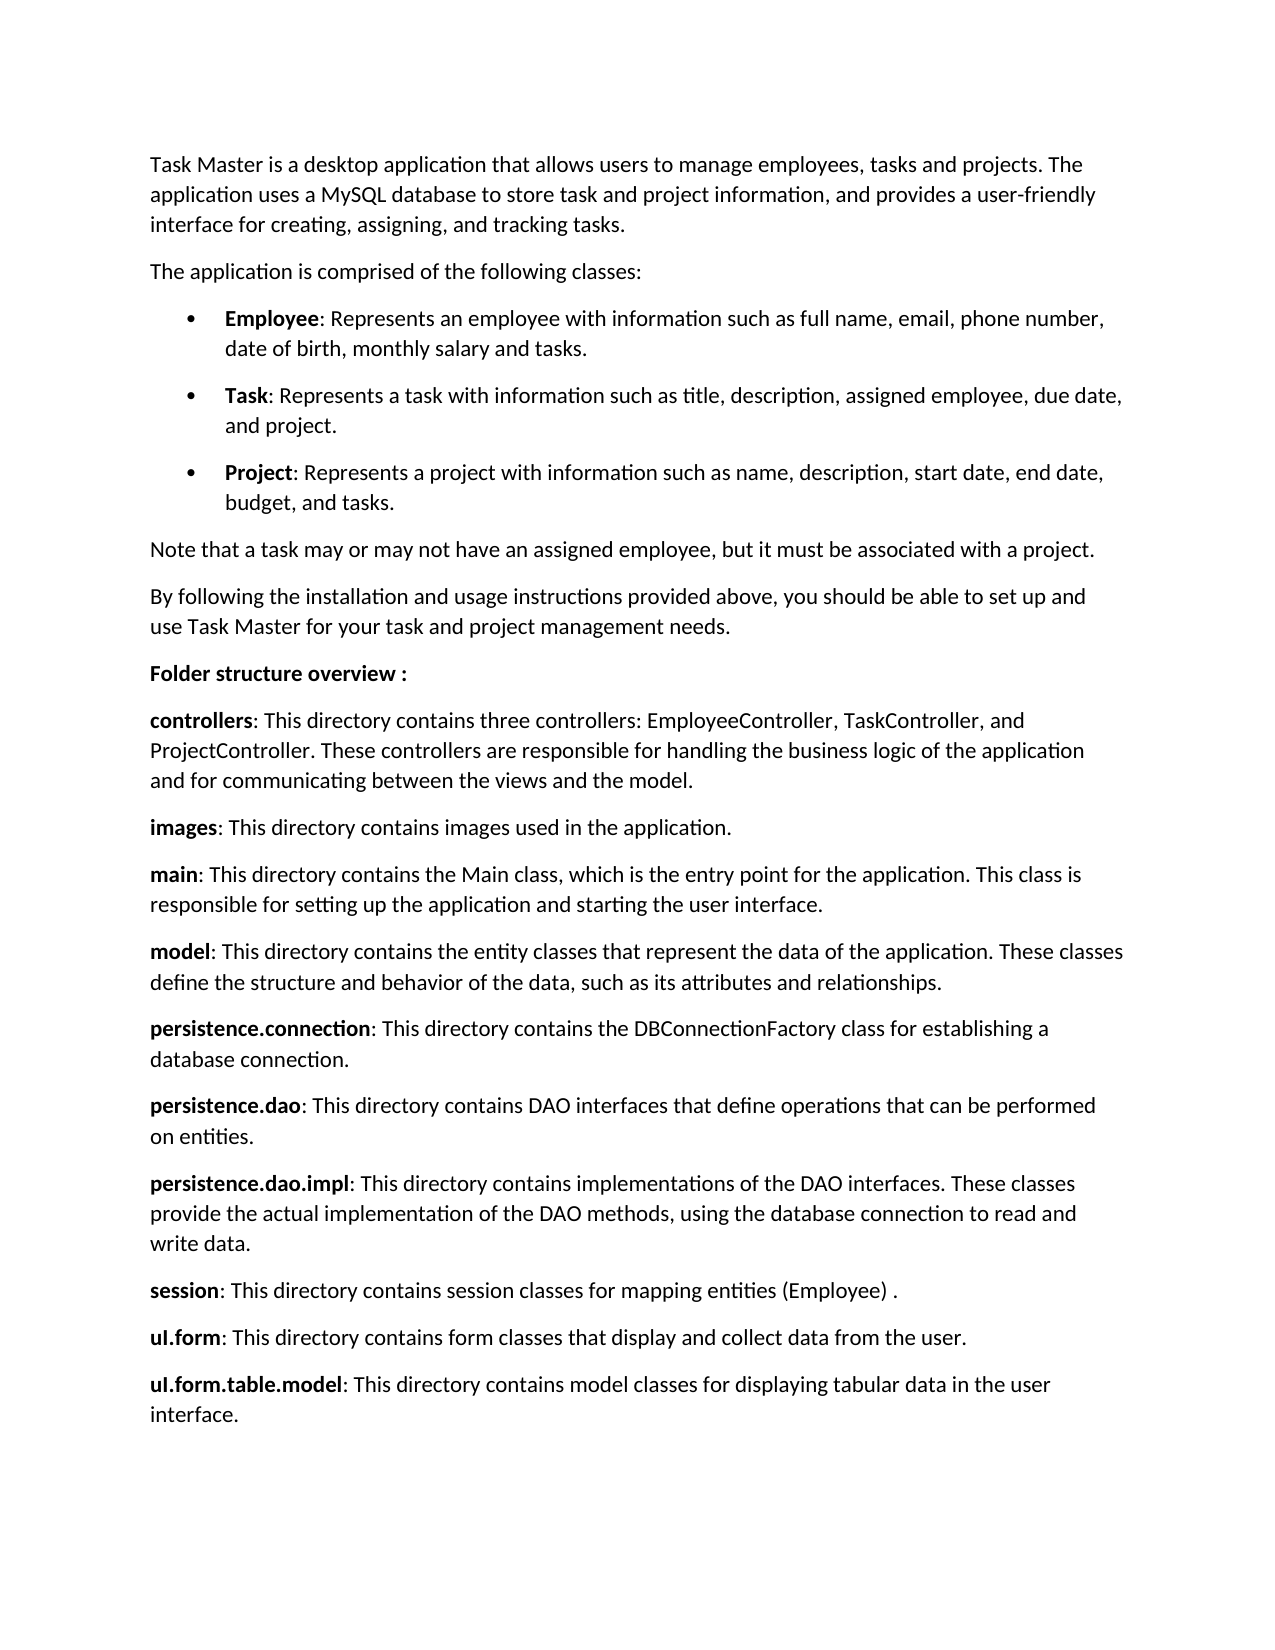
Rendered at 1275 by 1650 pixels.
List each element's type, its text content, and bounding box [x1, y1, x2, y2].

text persistence.dao: This directory contains DAO interfaces that define operations that can be performed on entities. [150, 1092, 1125, 1150]
text main: This directory contains the Main class, which is the entry point for the application. This class is responsible for setting up the application and starting the user interface. [150, 860, 1125, 919]
list Task: Represents a task with information such as title, description, assigned employee, due date, and project. [187, 381, 1125, 439]
text Task Master is a desktop application that allows users to manage employees, tasks and projects. The application uses a MySQL database to store task and project information, and provides a user-friendly interface for creating, assigning, and tracking tasks. [150, 150, 1125, 238]
text images: This directory contains images used in the application. [150, 813, 1125, 842]
text Folder structure overview : [150, 659, 1125, 687]
list Employee: Represents an employee with information such as full name, email, phone number, date of birth, monthly salary and tasks. [187, 304, 1125, 362]
text The application is comprised of the following classes: [150, 257, 1125, 285]
text By following the installation and usage instructions provided above, you should be able to set up and use Task Master for your task and project management needs. [150, 582, 1125, 641]
text model: This directory contains the entity classes that represent the data of the application. These classes define the structure and behavior of the data, such as its attributes and relationships. [150, 937, 1125, 996]
text uI.form.table.model: This directory contains model classes for displaying tabular data in the user interface. [150, 1370, 1125, 1428]
text session: This directory contains session classes for mapping entities (Employee) . [150, 1276, 1125, 1304]
text persistence.connection: This directory contains the DBConnectionFactory class for establishing a database connection. [150, 1014, 1125, 1073]
text persistence.dao.impl: This directory contains implementations of the DAO interfaces. These classes provide the actual implementation of the DAO methods, using the database connection to read and write data. [150, 1169, 1125, 1257]
text uI.form: This directory contains form classes that display and collect data from the user. [150, 1323, 1125, 1351]
text Note that a task may or may not have an assigned employee, but it must be associated with a project. [150, 535, 1125, 563]
text controllers: This directory contains three controllers: EmployeeController, TaskController, and ProjectController. These controllers are responsible for handling the business logic of the application and for communicating between the views and the model. [150, 706, 1125, 795]
list Project: Represents a project with information such as name, description, start date, end date, budget, and tasks. [187, 458, 1125, 517]
